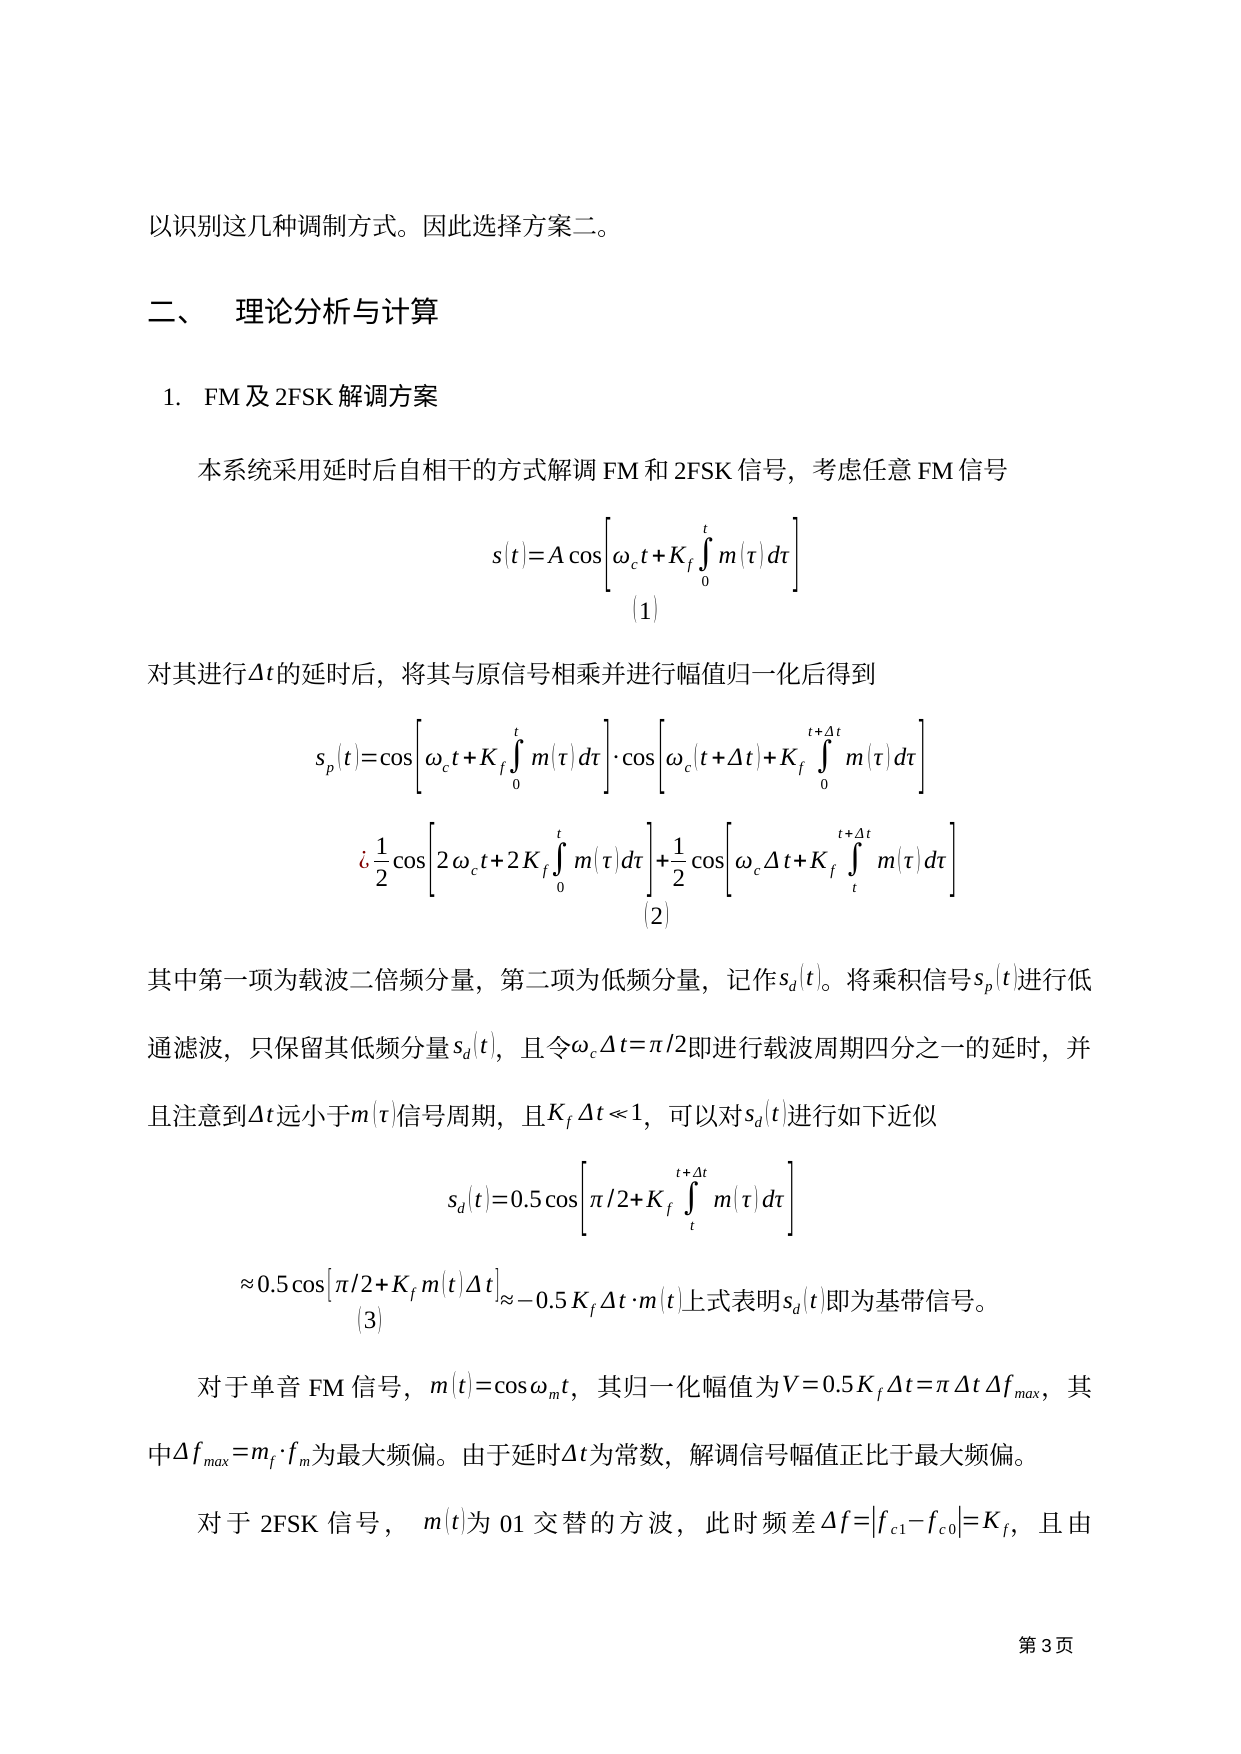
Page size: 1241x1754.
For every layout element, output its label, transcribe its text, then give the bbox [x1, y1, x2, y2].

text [148, 1488, 1092, 1556]
text 对其进行的延时后，将其与原信号相乘并进行幅值归一化后得到 [148, 639, 1092, 707]
text 理论分析与计算 [148, 276, 1092, 343]
text 本系统采用延时后自相干的方式解调FM和2FSK信号，考虑任意FM信号 [148, 435, 1092, 503]
text 上式表明即为基带信号。 [148, 1250, 1092, 1352]
text 对于单音FM信号，，其归一化幅值为，其中为最大频偏。由于延时为常数，解调信号幅值正比于最大频偏。 [148, 1352, 1092, 1488]
text 其中第一项为载波二倍频分量，第二项为低频分量，记作。将乘积信号进行低通滤波，只保留其低频分量，且令即进行载波周期四分之一的延时，并且注意到远小于信号周期，且，可以对进行如下近似 [148, 944, 1092, 1148]
list FM及2FSK解调方案 [162, 360, 1092, 428]
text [148, 191, 1092, 258]
